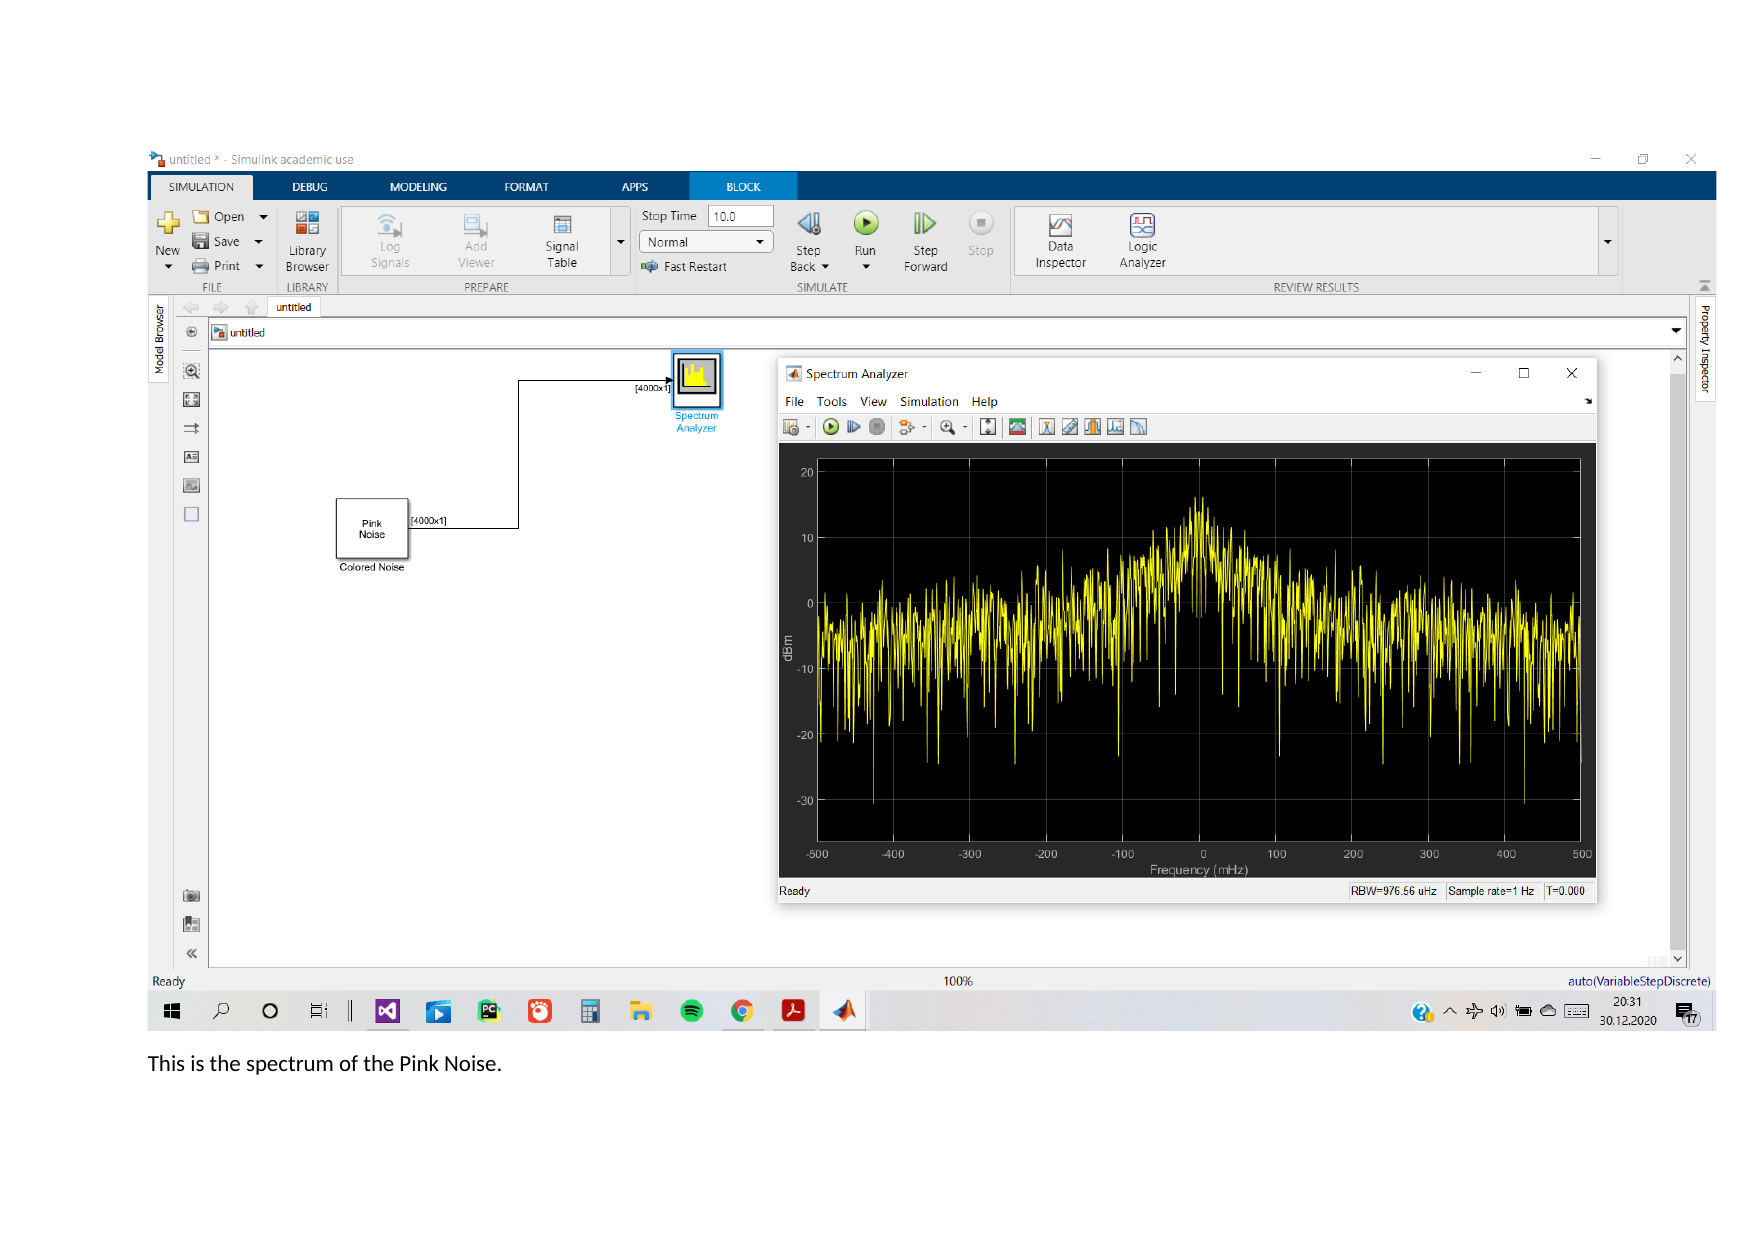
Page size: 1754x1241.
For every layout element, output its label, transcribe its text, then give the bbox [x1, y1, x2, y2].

text This is the spectrum of the Pink Noise. [148, 1049, 1606, 1077]
picture [147, 147, 1717, 1031]
